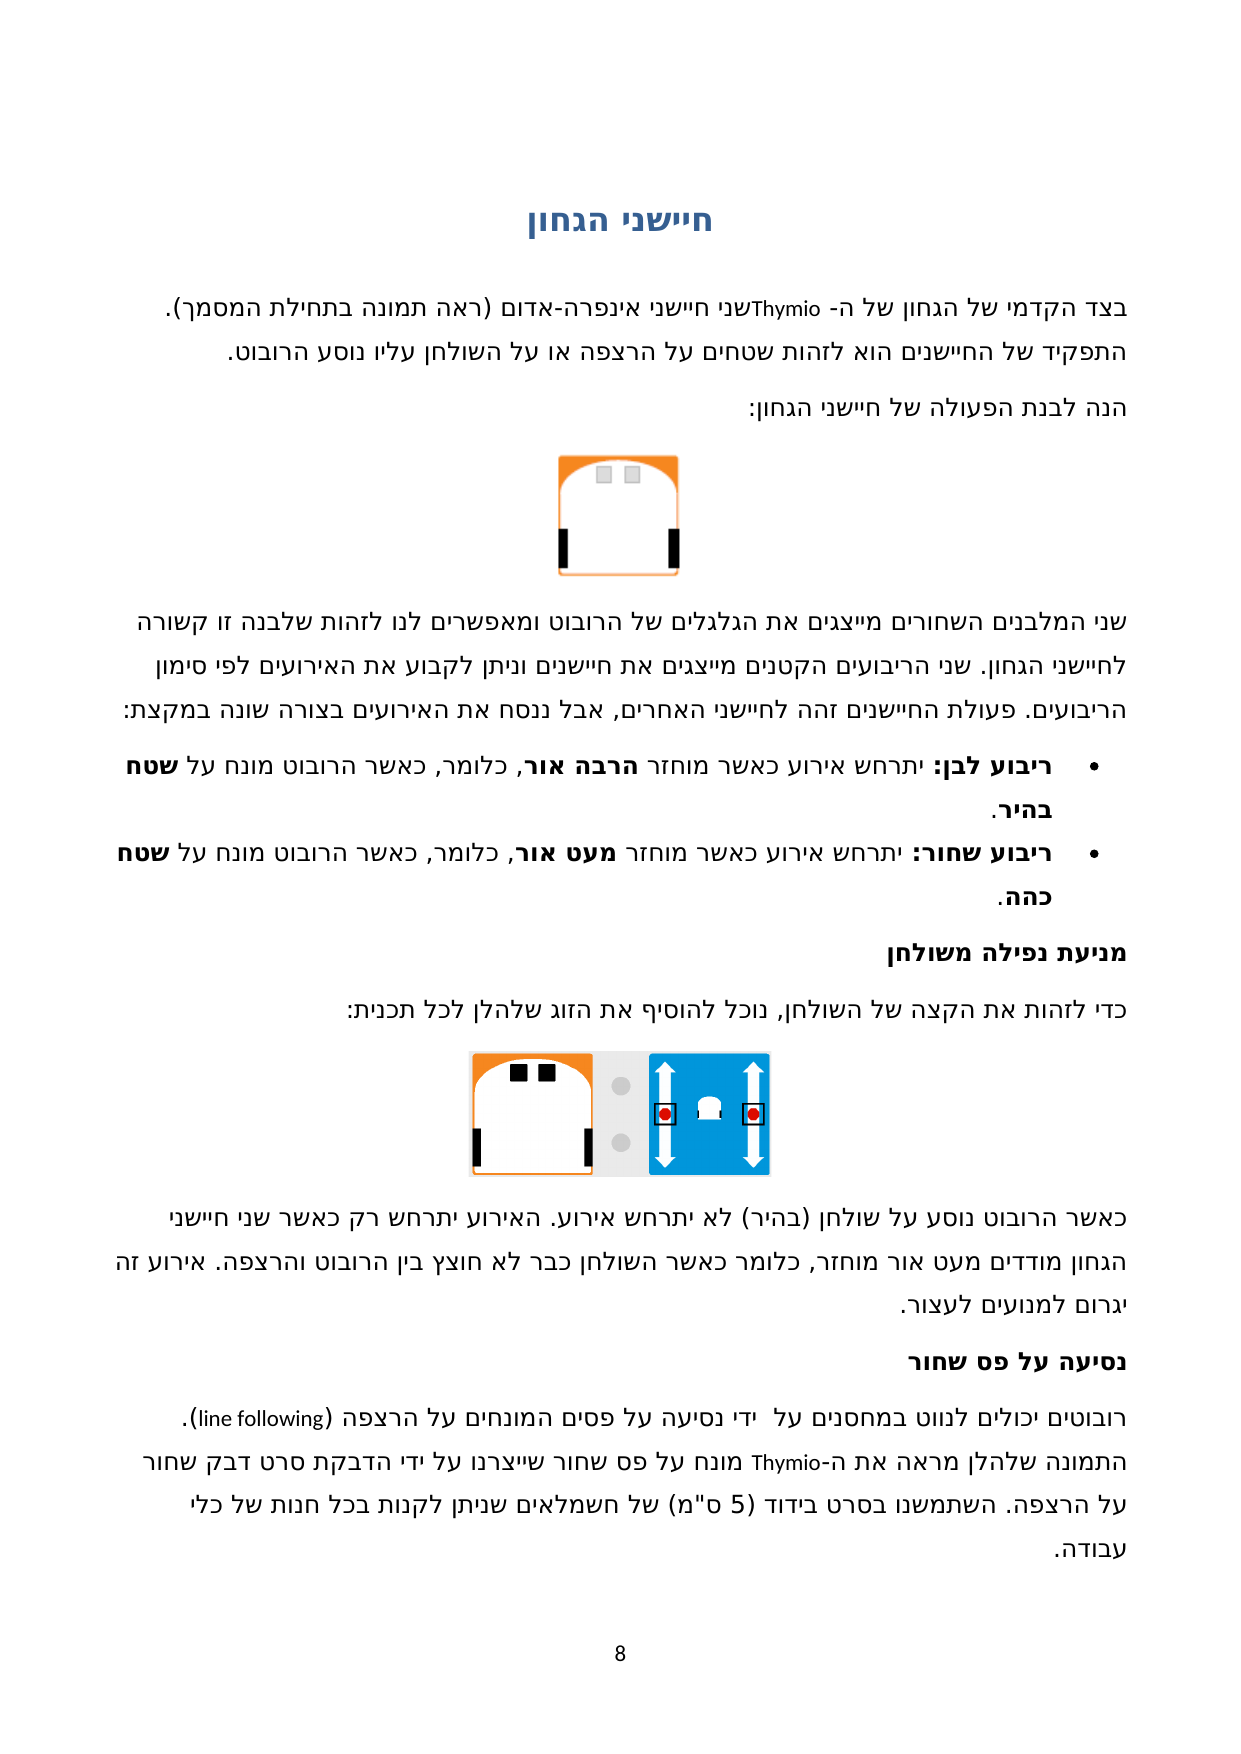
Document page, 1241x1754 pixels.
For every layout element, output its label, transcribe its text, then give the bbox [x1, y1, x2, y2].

text נסיעה על פס שחור [112, 1347, 1128, 1376]
list ריבוע שחור: יתרחש אירוע כאשר מוחזר מעט אור, כלומר, כאשר הרובוט מונח על שטח כהה. [112, 838, 1090, 911]
text הנה לבנת הפעולה של חיישני הגחון: [112, 393, 1128, 422]
text רובוטים יכולים לנווט במחסנים על ידי נסיעה על פסים המונחים על הרצפה (line following). התמונה שלהלן מראה את ה-Thymio מונח על פס שחור שייצרנו על ידי הדבקת סרט דבק שחור על הרצפה. השתמשנו בסרט בידוד (5 ס"מ) של חשמלאים שניתן לקנות בכל חנות של כלי עבודה. [112, 1403, 1128, 1563]
picture [554, 449, 686, 581]
text בצד הקדמי של הגחון של ה- Thymioשני חיישני אינפרה-אדום (ראה תמונה בתחילת המסמך). התפקיד של החיישנים הוא לזהות שטחים על הרצפה או על השולחן עליו נוסע הרובוט. [112, 293, 1128, 366]
list ריבוע לבן: יתרחש אירוע כאשר מוחזר הרבה אור, כלומר, כאשר הרובוט מונח על שטח בהיר. [112, 751, 1090, 824]
text כדי לזהות את הקצה של השולחן, נוכל להוסיף את הזוג שלהלן לכל תכנית: [112, 995, 1128, 1024]
text שני המלבנים השחורים מייצגים את הגלגלים של הרובוט ומאפשרים לנו לזהות שלבנה זו קשורה לחיישני הגחון. שני הריבועים הקטנים מייצגים את חיישנים וניתן לקבוע את האירועים לפי סימון הריבועים. פעולת החיישנים זהה לחיישני האחרים, אבל ננסח את האירועים בצורה שונה במקצת: [112, 607, 1128, 724]
subtitle חיישני הגחון [112, 200, 1128, 239]
text כאשר הרובוט נוסע על שולחן (בהיר) לא יתרחש אירוע. האירוע יתרחש רק כאשר שני חיישני הגחון מודדים מעט אור מוחזר, כלומר כאשר השולחן כבר לא חוצץ בין הרובוט והרצפה. אירוע זה יגרום למנועים לעצור. [112, 1203, 1128, 1319]
picture [468, 1051, 772, 1177]
text מניעת נפילה משולחן [112, 938, 1128, 968]
